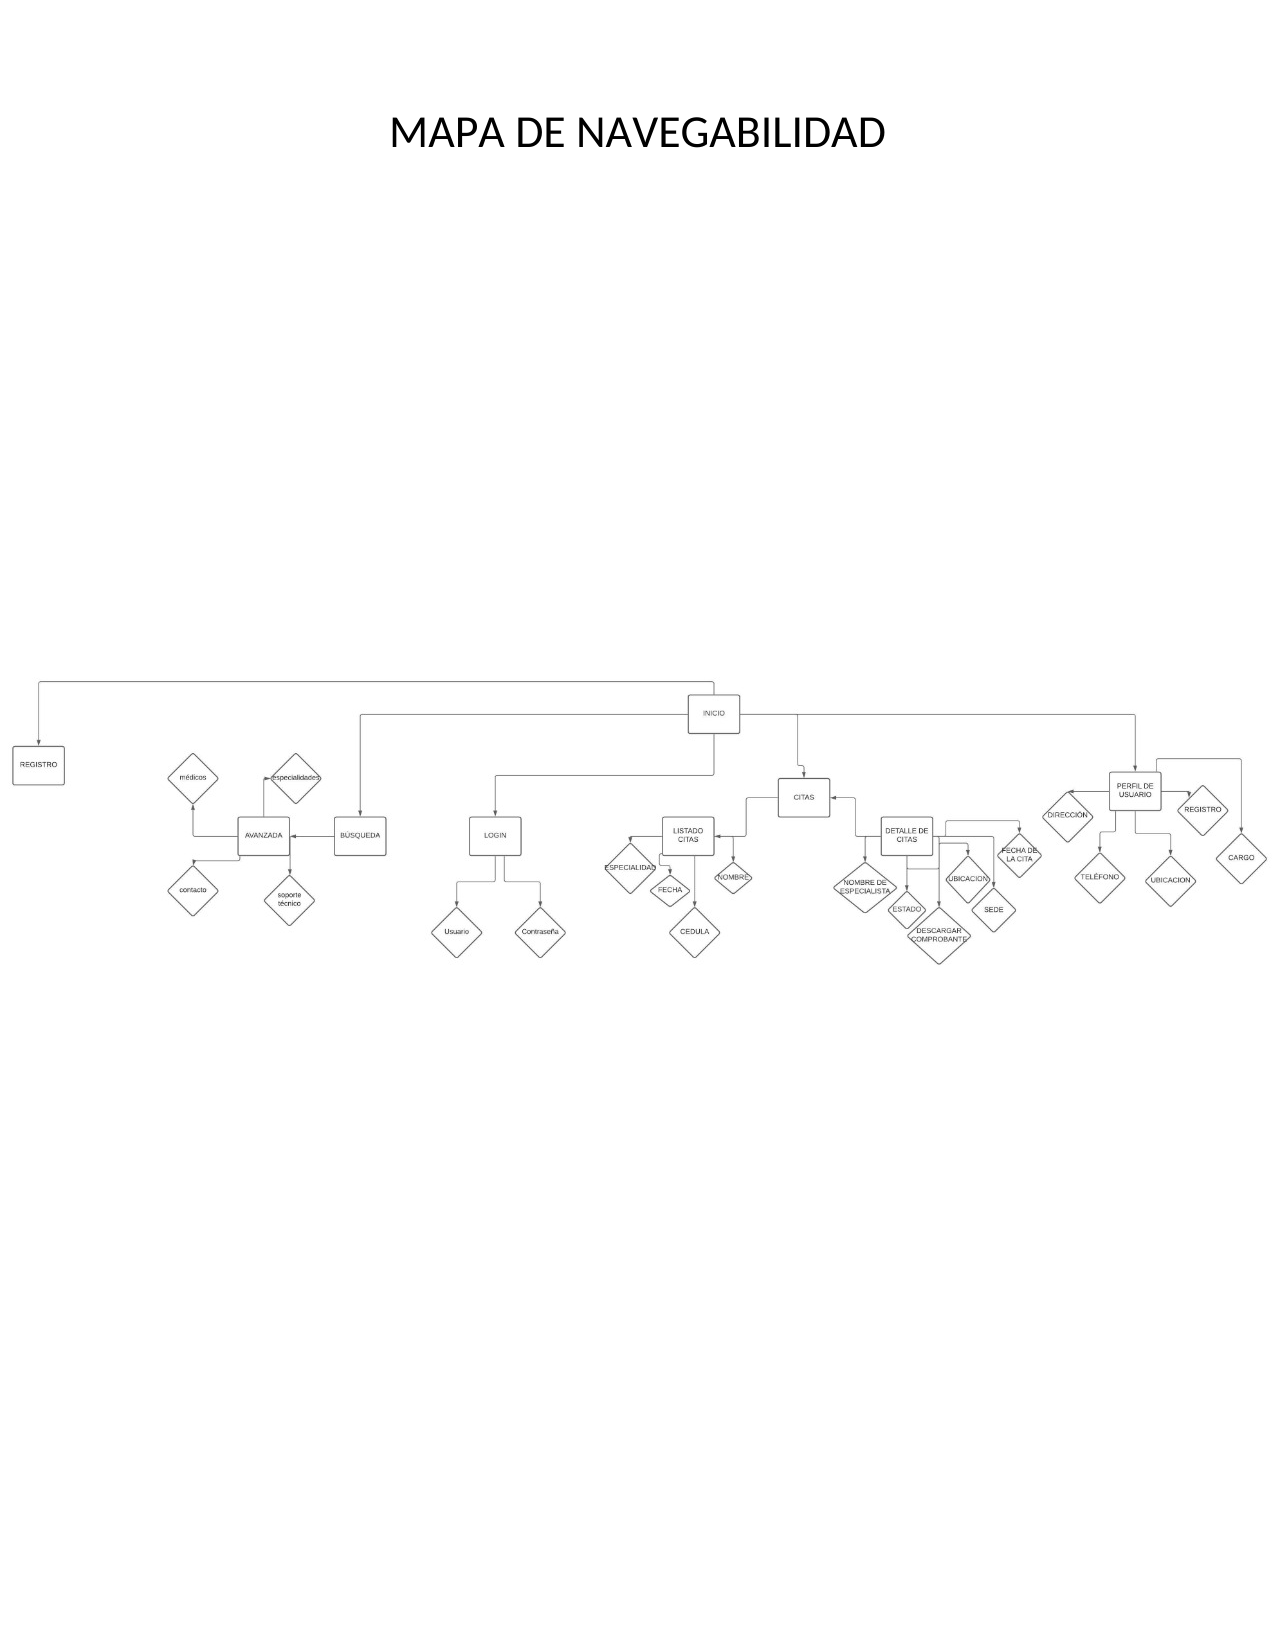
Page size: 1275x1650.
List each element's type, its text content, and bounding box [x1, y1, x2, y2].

picture [0, 670, 1275, 979]
text MAPA DE NAVEGABILIDAD [177, 103, 1098, 159]
